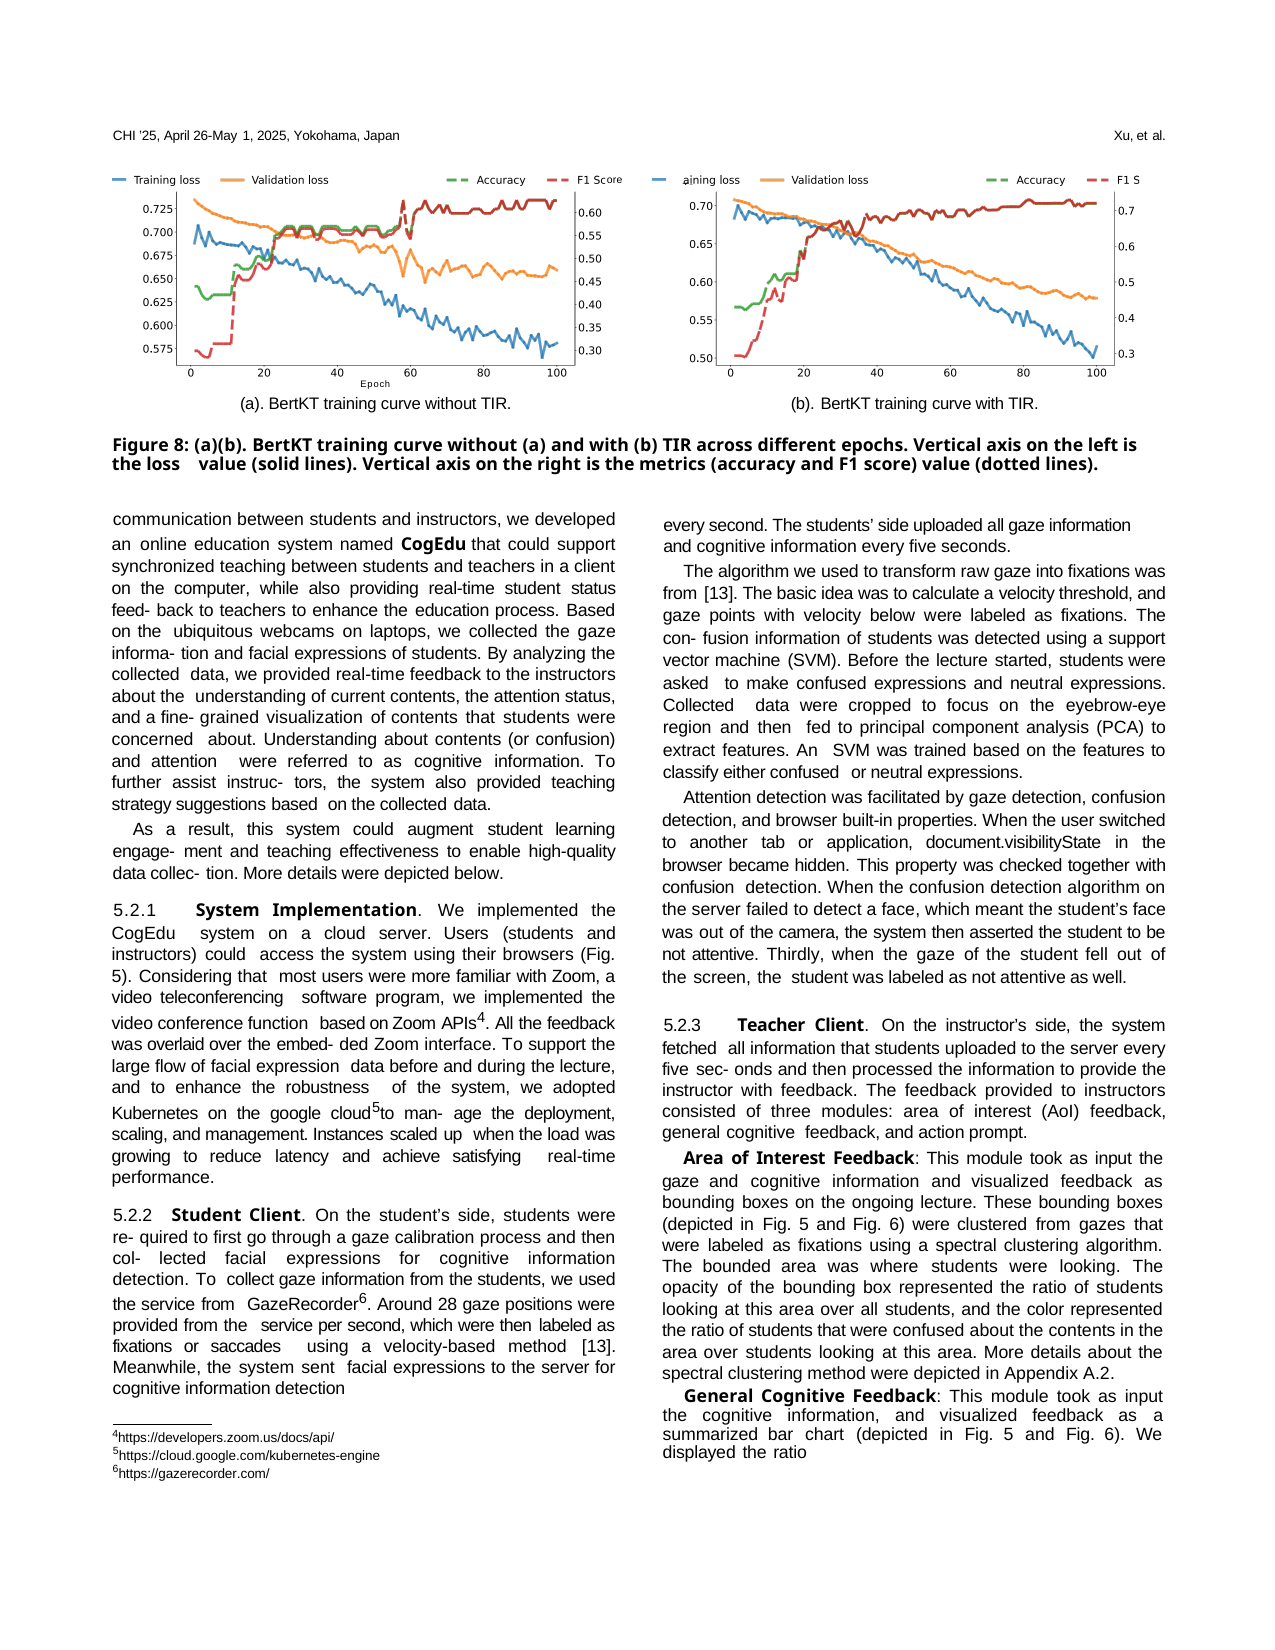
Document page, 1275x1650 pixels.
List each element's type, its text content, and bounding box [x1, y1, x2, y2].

text every second. The students’ side uploaded all gaze information and cognitive information every five seconds. [663, 515, 1163, 557]
text 6https://gazerecorder.com/ [112, 1465, 651, 1481]
text Area of Interest Feedback: This module took as input the gaze and cognitive information and visualized feedback as bounding boxes on the ongoing lecture. These bounding boxes (depicted in Fig. 5 and Fig. 6) were clustered from gazes that were labeled as fixations using a spectral clustering algorithm. The bounded area was where students were looking. The opacity of the bounding box represented the ratio of students looking at this area over all students, and the color represented the ratio of students that were confused about the contents in the area over students looking at this area. More details about the spectral clustering method were depicted in Appendix A.2. [662, 1145, 1163, 1383]
text 5.2.3 Teacher Client. On the instructor’s side, the system fetched all information that students uploaded to the server every five sec- onds and then processed the information to provide the instructor with feedback. The feedback provided to instructors consisted of three modules: area of interest (AoI) feedback, general cognitive feedback, and action prompt. [662, 1013, 1166, 1143]
text (a). BertKT training curve without TIR. (b). BertKT training curve with TIR. [240, 397, 1166, 413]
text 5https://cloud.google.com/kubernetes-engine [113, 1448, 651, 1464]
text 5.2.1 System Implementation. We implemented the CogEdu system on a cloud server. Users (students and instructors) could access the system using their browsers (Fig. 5). Considering that most users were more familiar with Zoom, a video teleconferencing software program, we implemented the video conference function based on Zoom APIs4. All the feedback was overlaid over the embed- ded Zoom interface. To support the large flow of facial expression data before and during the lecture, and to enhance the robustness of the system, we adopted Kubernetes on the google cloud5to man- age the deployment, scaling, and management. Instances scaled up when the load was growing to reduce latency and achieve satisfying real-time performance. [111, 898, 616, 1187]
picture [133, 175, 606, 377]
text As a result, this system could augment student learning engage- ment and teaching effectiveness to enable high-quality data collec- tion. More details were depicted below. [112, 819, 616, 883]
text Attention detection was facilitated by gaze detection, confusion detection, and browser built-in properties. When the user switched to another tab or application, document.visibilityState in the browser became hidden. This property was checked together with confusion detection. When the confusion detection algorithm on the server failed to detect a face, which meant the student’s face was out of the camera, the system then asserted the student to be not attentive. Thirdly, when the gaze of the student fell out of the screen, the student was labeled as not attentive as well. [662, 787, 1166, 987]
text 5.2.2 Student Client. On the student’s side, students were re- quired to first go through a gaze calibration process and then col- lected facial expressions for cognitive information detection. To collect gaze information from the students, we used the service from GazeRecorder6. Around 28 gaze positions were provided from the service per second, which were then labeled as fixations or saccades using a velocity-based method [13]. Meanwhile, the system sent facial expressions to the server for cognitive information detection [112, 1202, 616, 1398]
text Figure 8: (a)(b). BertKT training curve without (a) and with (b) TIR across different epochs. Vertical axis on the left is the loss value (solid lines). Vertical axis on the right is the metrics (accuracy and F1 score) value (dotted lines). [112, 435, 1163, 475]
text The algorithm we used to transform raw gaze into fixations was from [13]. The basic idea was to calculate a velocity threshold, and gaze points with velocity below were labeled as fixations. The con- fusion information of students was detected using a support vector machine (SVM). Before the lecture started, students were asked to make confused expressions and neutral expressions. Collected data were cropped to focus on the eyebrow-eye region and then fed to principal component analysis (PCA) to extract features. An SVM was trained based on the features to classify either confused or neutral expressions. [663, 560, 1166, 782]
text communication between students and instructors, we developed an online education system named CogEdu that could support synchronized teaching between students and teachers in a client on the computer, while also providing real-time student status feed- back to teachers to enhance the education process. Based on the ubiquitous webcams on laptops, we collected the gaze informa- tion and facial expressions of students. By analyzing the collected data, we provided real-time feedback to the instructors about the understanding of current contents, the attention status, and a fine- grained visualization of contents that students were concerned about. Understanding about contents (or confusion) and attention were referred to as cognitive information. To further assist instruc- tors, the system also provided teaching strategy suggestions based on the collected data. [111, 509, 616, 814]
text 4https://developers.zoom.us/docs/api/ [112, 1430, 651, 1446]
text General Cognitive Feedback: This module took as input the cognitive information, and visualized feedback as a summarized bar chart (depicted in Fig. 5 and Fig. 6). We displayed the ratio [662, 1386, 1163, 1462]
picture [683, 175, 1140, 377]
